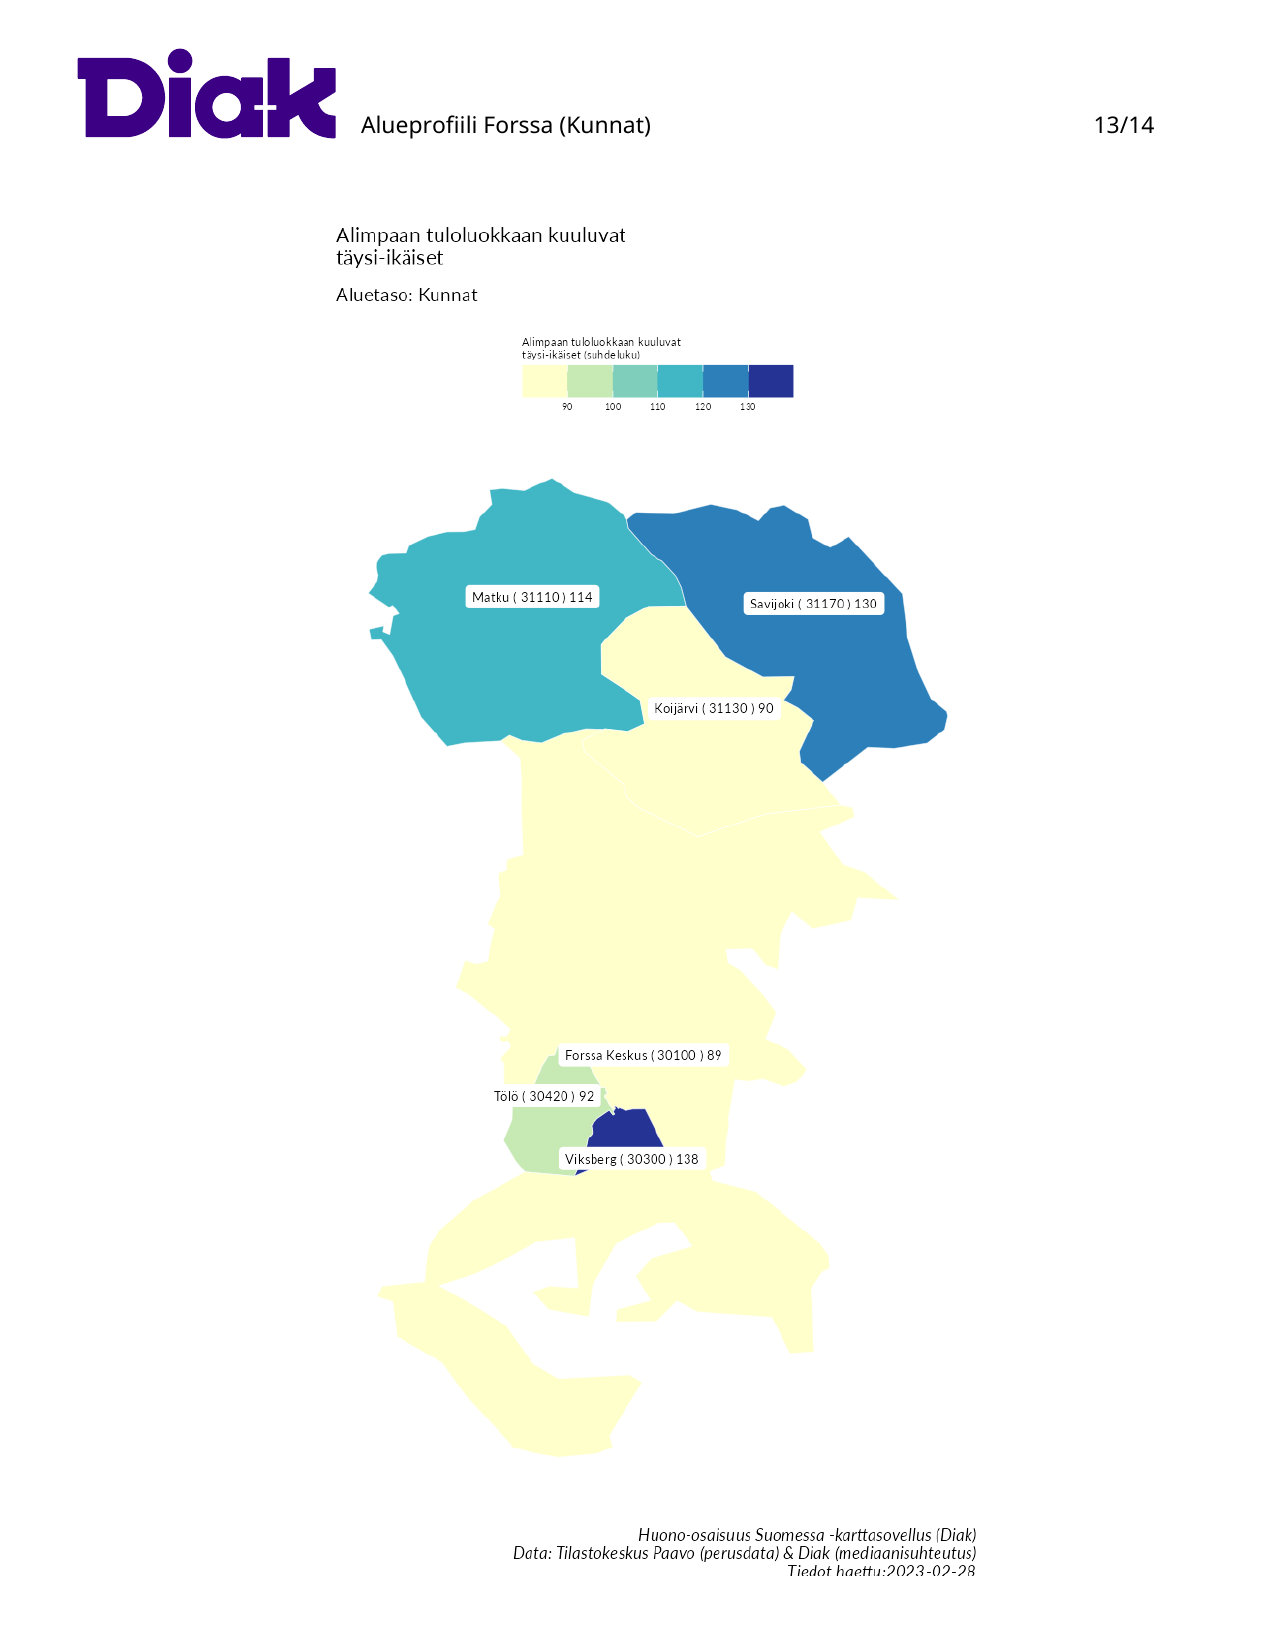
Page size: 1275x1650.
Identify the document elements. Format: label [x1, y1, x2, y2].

picture [93, 172, 1219, 1576]
